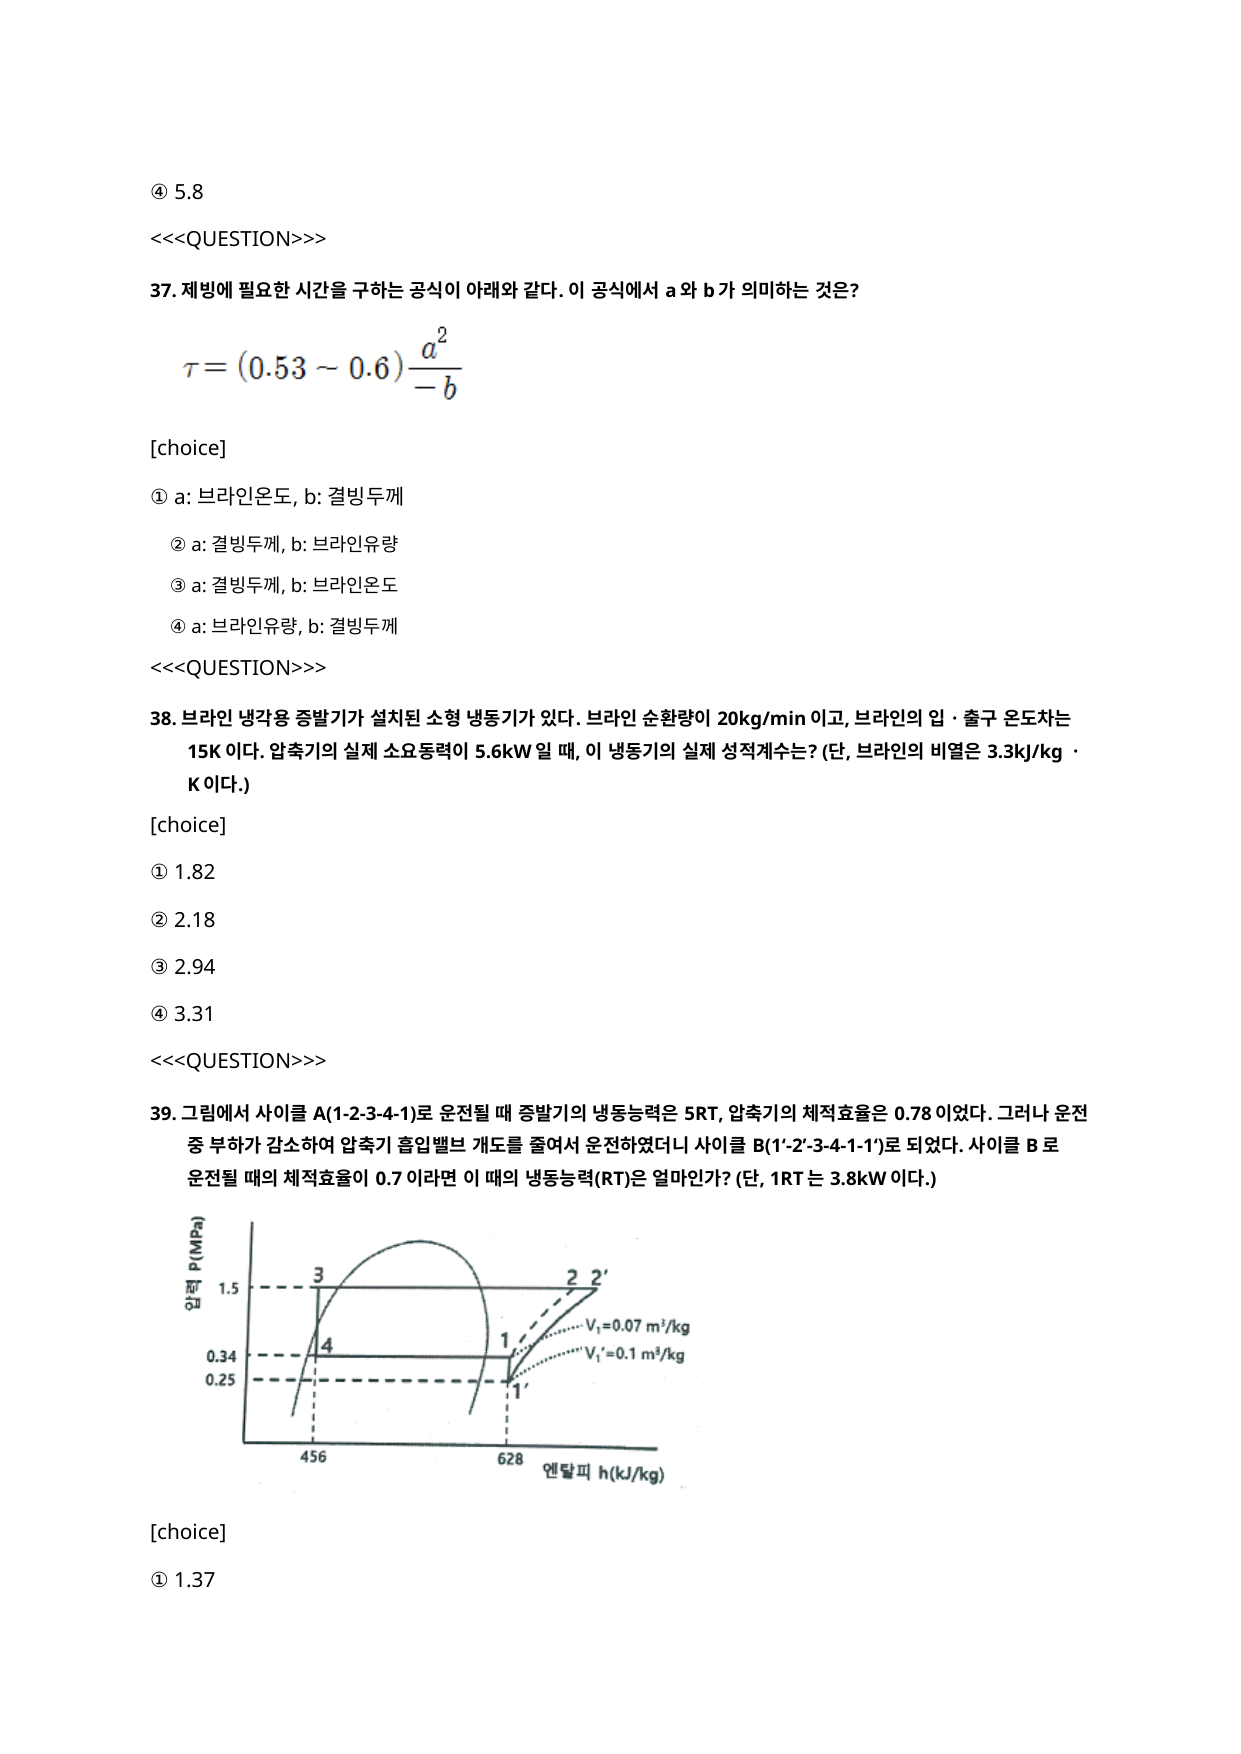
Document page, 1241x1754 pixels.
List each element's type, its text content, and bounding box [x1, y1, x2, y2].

picture [169, 1204, 701, 1498]
text ② a: 결빙두께, b: 브라인유량 [150, 530, 1090, 557]
text 37. 제빙에 필요한 시간을 구하는 공식이 아래와 같다. 이 공식에서 a와 b가 의미하는 것은? [150, 276, 1090, 303]
text 39. 그림에서 사이클 A(1-2-3-4-1)로 운전될 때 증발기의 냉동능력은 5RT, 압축기의 체적효율은 0.78이었다. 그러나 운전 중 부하가 감소하여 압축기 흡입밸브 개도를 줄여서 운전하였더니 사이클 B(1‘-2’-3-4-1-1‘)로 되었다. 사이클 B로 운전될 때의 체적효율이 0.7이라면 이 때의 냉동능력(RT)은 얼마인가? (단, 1RT는 3.8kW이다.) [150, 1098, 1090, 1191]
text ① 1.37 [150, 1565, 1090, 1593]
text ① 1.82 [150, 857, 1090, 886]
text 38. 브라인 냉각용 증발기가 설치된 소형 냉동기가 있다. 브라인 순환량이 20kg/min이고, 브라인의 입ㆍ출구 온도차는 15K이다. 압축기의 실제 소요동력이 5.6kW일 때, 이 냉동기의 실제 성적계수는? (단, 브라인의 비열은 3.3kJ/kgㆍK이다.) [150, 704, 1090, 796]
text ④ 3.31 [150, 999, 1090, 1028]
text [choice] [150, 1517, 1090, 1546]
text <<<QUESTION>>> [150, 224, 1090, 253]
text ④ 5.8 [150, 177, 1090, 206]
text ② 2.18 [150, 905, 1090, 933]
text ① a: 브라인온도, b: 결빙두께 [150, 480, 1090, 511]
text ④ a: 브라인유량, b: 결빙두께 [150, 612, 1090, 639]
text [choice] [150, 810, 1090, 839]
text ③ 2.94 [150, 952, 1090, 981]
text <<<QUESTION>>> [150, 1047, 1090, 1075]
text <<<QUESTION>>> [150, 653, 1090, 681]
text [choice] [150, 433, 1090, 462]
text ③ a: 결빙두께, b: 브라인온도 [150, 571, 1090, 598]
picture [169, 316, 473, 414]
